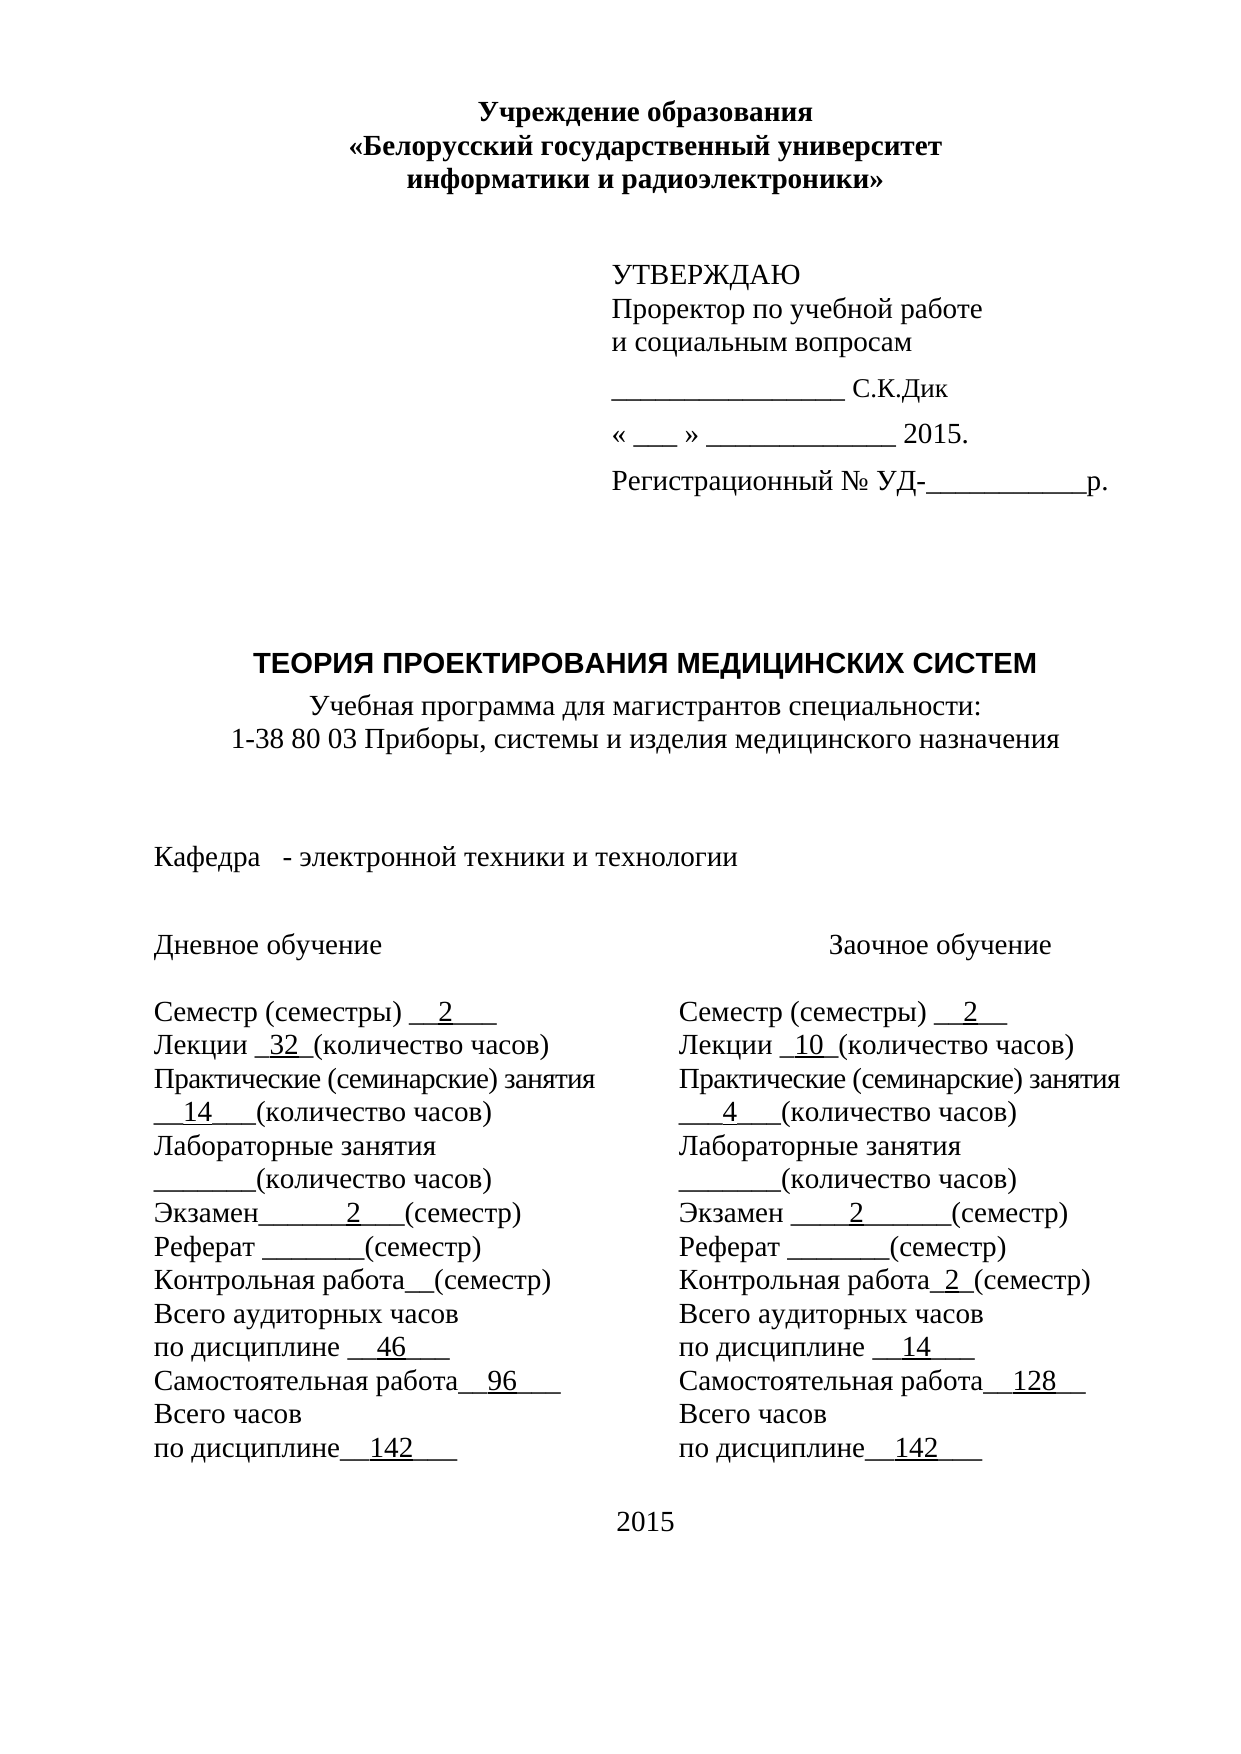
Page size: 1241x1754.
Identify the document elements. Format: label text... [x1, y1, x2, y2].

text УТВЕРЖДАЮ [611, 257, 1137, 291]
text Лабораторные занятия Лабораторные занятия [154, 1128, 1137, 1162]
text _______(количество часов) _______(количество часов) [154, 1162, 1137, 1195]
text 1-38 80 03 Приборы, системы и изделия медицинского назначения [154, 722, 1137, 755]
text Учебная программа для магистрантов специальности: [154, 688, 1137, 722]
text Дневное обучение Заочное обучение [154, 927, 1137, 960]
text 2015 [154, 1504, 1137, 1538]
subtitle ТЕОРИЯ ПРОЕКТИРОВАНИЯ МЕДИЦИНСКИХ СИСТЕМ [154, 646, 1137, 679]
text Семестр (семестры) __2___ Семестр (семестры) __2__ [154, 994, 1137, 1027]
text « ___ » _____________ 2015. [611, 417, 1137, 450]
text Практические (семинарские) занятия Практические (семинарские) занятия [154, 1061, 1137, 1094]
text Экзамен______2___(семестр) Экзамен ____2______(семестр) [154, 1195, 1137, 1229]
text Всего часов Всего часов [154, 1396, 1137, 1430]
text Реферат _______(семестр) Реферат _______(семестр) [154, 1229, 1137, 1262]
text Контрольная работа__(семестр) Контрольная работа_2_(семестр) [154, 1262, 1137, 1296]
text информатики и радиоэлектроники» [154, 162, 1137, 195]
text по дисциплине__142___ по дисциплине__142___ [154, 1430, 1137, 1463]
text Учреждение образования [154, 94, 1137, 128]
text Регистрационный № УД-___________р. [611, 463, 1137, 496]
text Всего аудиторных часов Всего аудиторных часов [154, 1296, 1137, 1329]
text Самостоятельная работа__96___ Самостоятельная работа__128__ [154, 1363, 1137, 1396]
text по дисциплине __46___ по дисциплине __14___ [154, 1329, 1137, 1363]
text __14___(количество часов) ___4___(количество часов) [154, 1094, 1137, 1128]
text и социальным вопросам [611, 324, 1137, 358]
text «Белорусский государственный университет [154, 128, 1137, 162]
text ________________ С.К.Дик [611, 371, 1137, 404]
text Кафедра - электронной техники и технологии [154, 839, 1137, 873]
text Лекции _32_(количество часов) Лекции _10_(количество часов) [154, 1027, 1137, 1061]
text Проректор по учебной работе [611, 291, 1137, 324]
